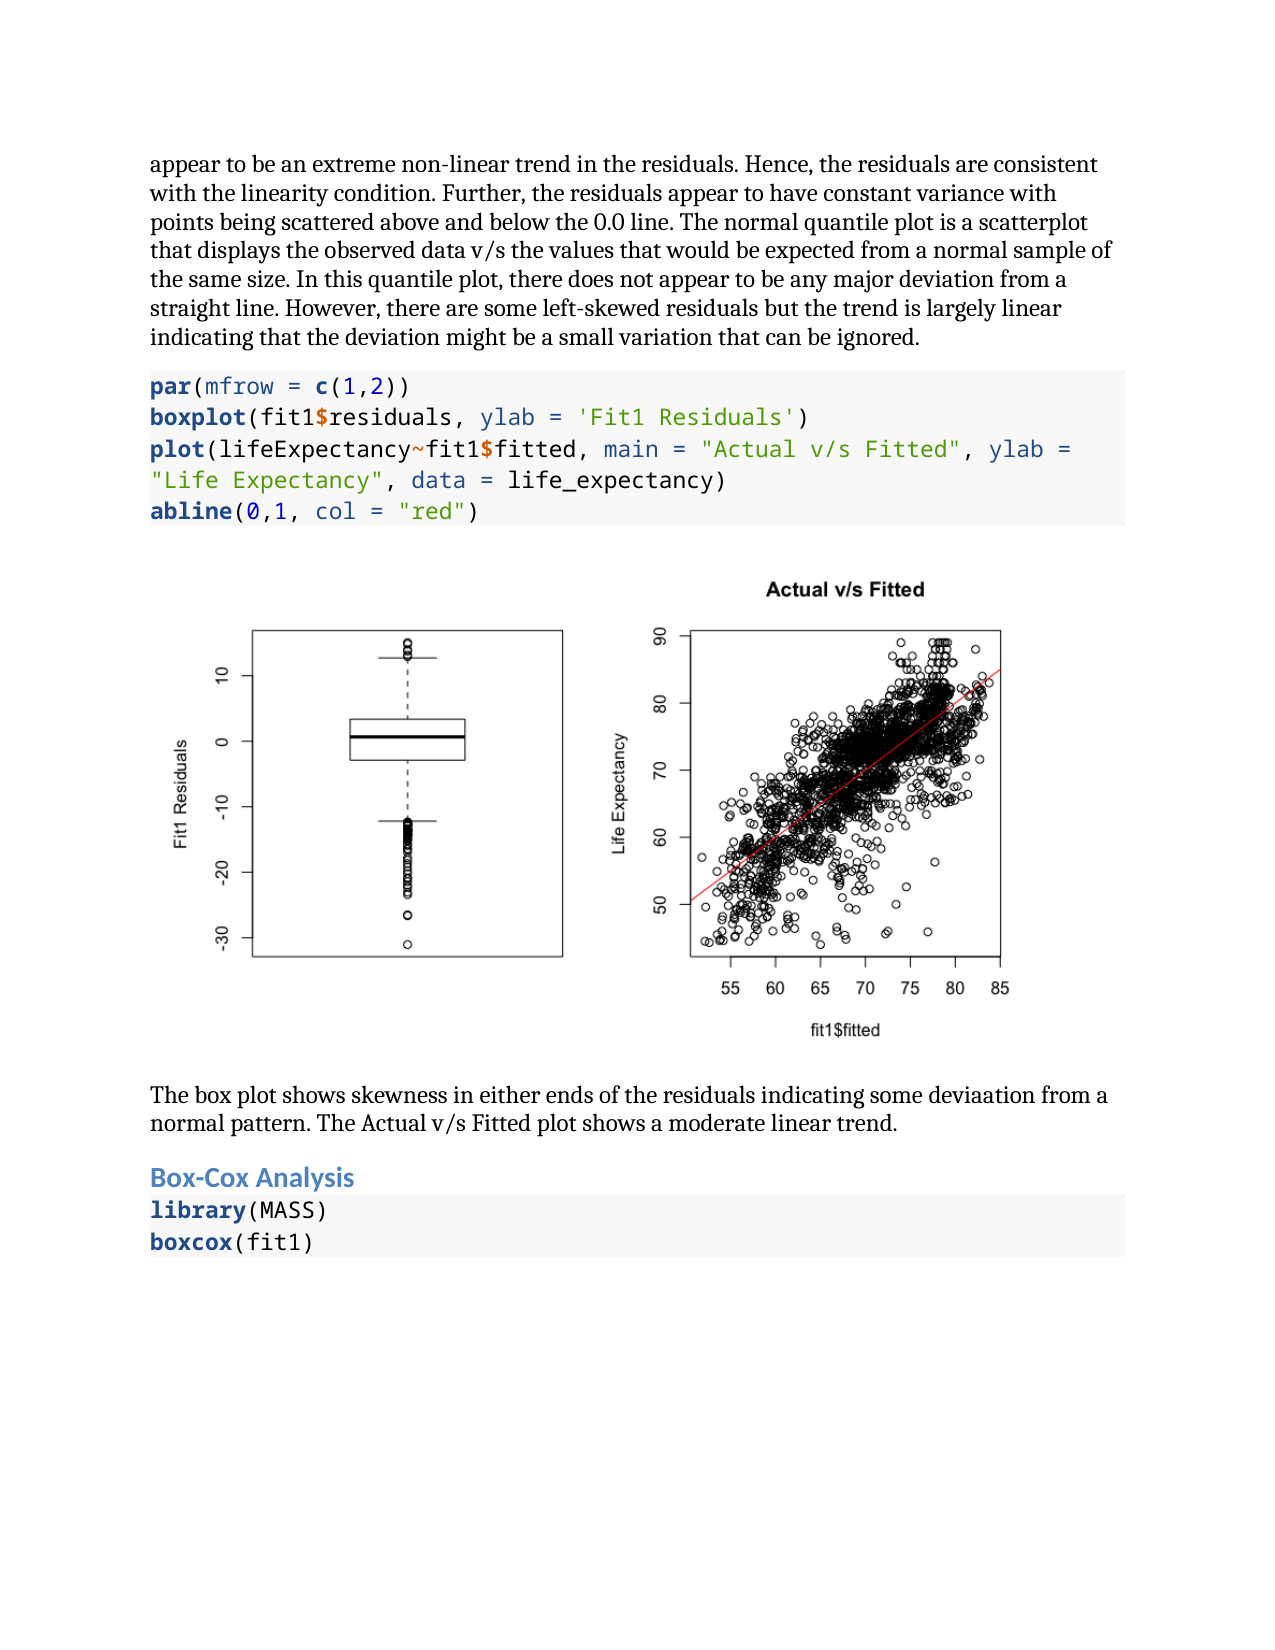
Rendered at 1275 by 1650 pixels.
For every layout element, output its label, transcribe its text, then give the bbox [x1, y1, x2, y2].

picture [168, 547, 1044, 1062]
text par(mfrow = c(1,2)) boxplot(fit1$residuals, ylab = 'Fit1 Residuals') plot(lifeExpectancy~fit1$fitted, main = "Actual v/s Fitted", ylab = "Life Expectancy", data = life_expectancy) abline(0,1, col = "red") [150, 370, 1125, 526]
text The box plot shows skewness in either ends of the residuals indicating some deviaation from a normal pattern. The Actual v/s Fitted plot shows a moderate linear trend. [150, 1081, 1125, 1138]
text library(MASS) boxcox(fit1) [150, 1194, 1125, 1257]
subtitle Box-Cox Analysis [150, 1159, 1125, 1194]
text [150, 150, 1125, 351]
